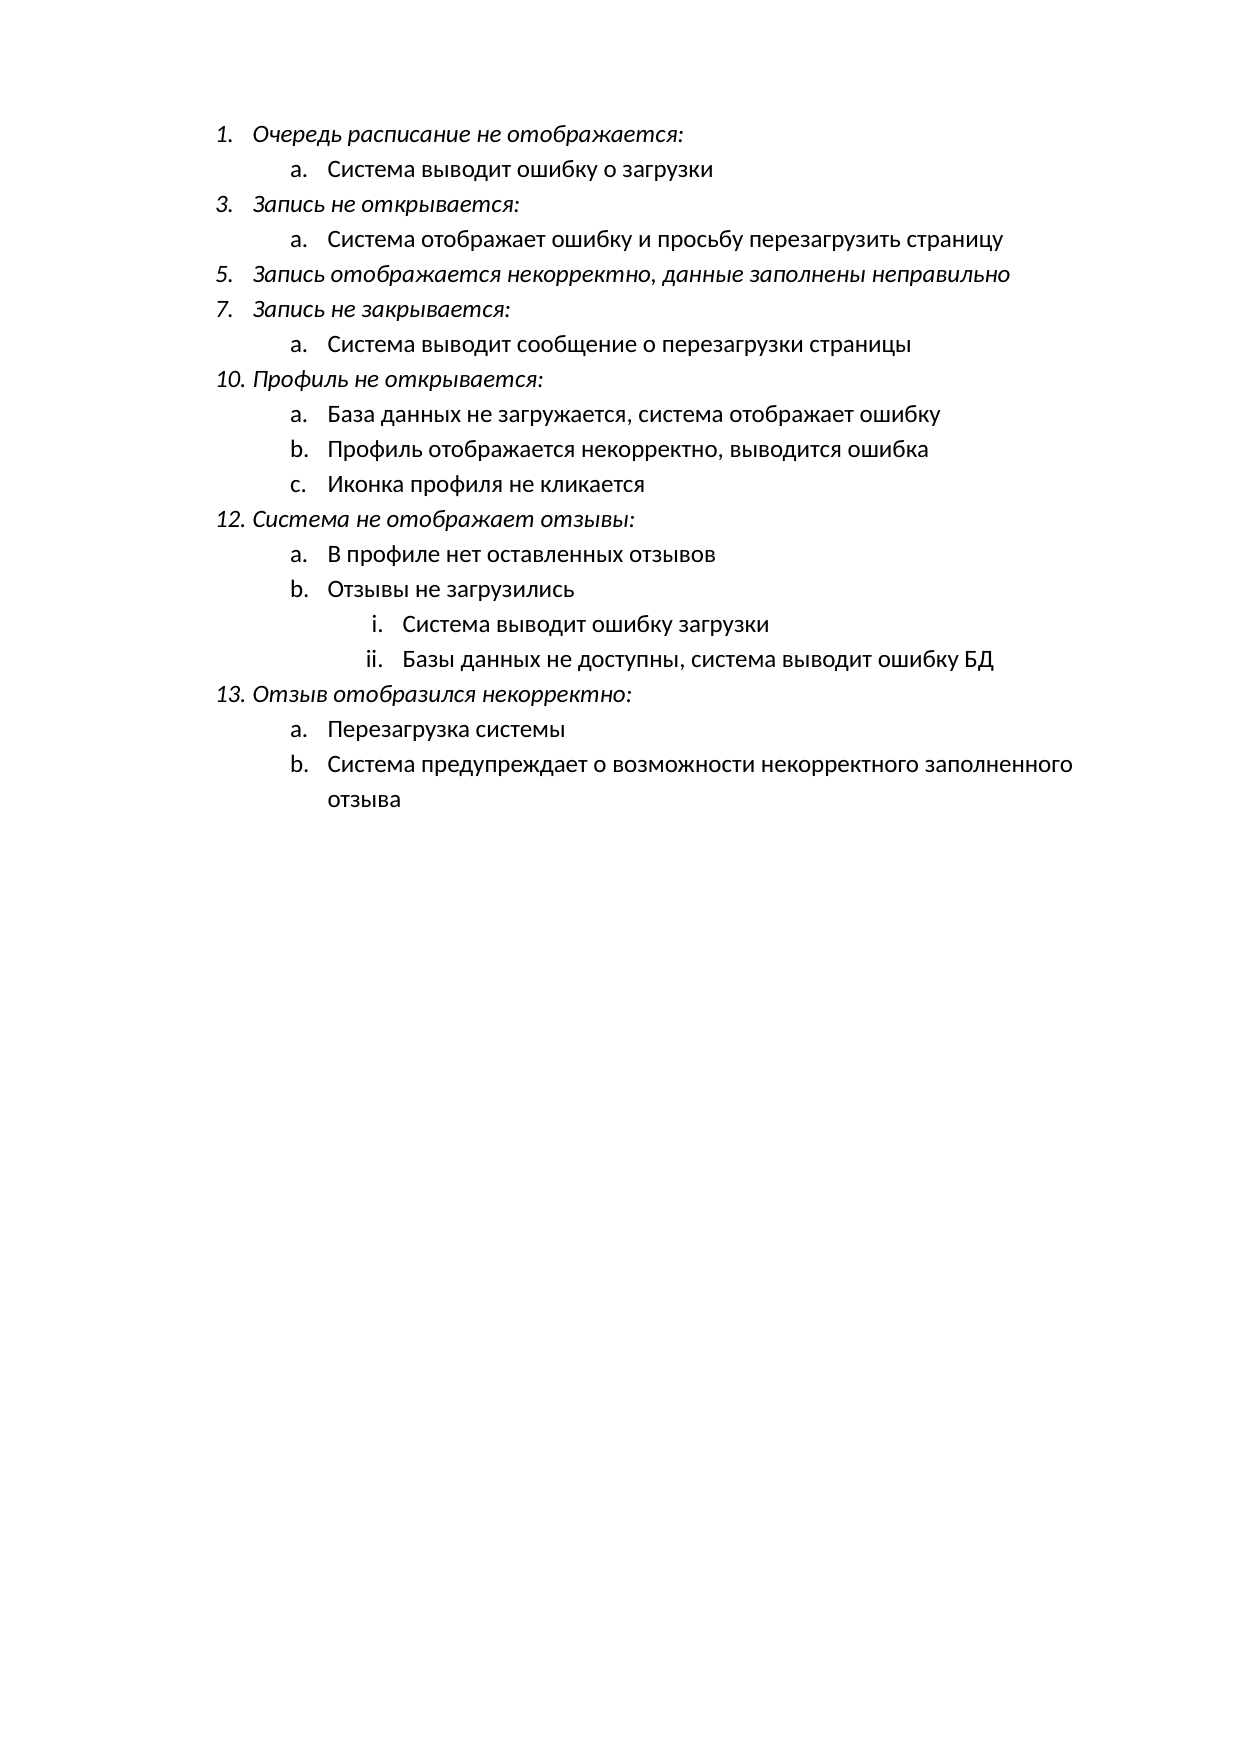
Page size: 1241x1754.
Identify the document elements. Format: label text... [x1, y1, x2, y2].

list Система выводит ошибку о загрузки [290, 153, 1152, 184]
list Система не отображает отзывы: [215, 503, 1152, 534]
list Система отображает ошибку и просьбу перезагрузить страницу [290, 223, 1152, 254]
list Очередь расписание не отображается: [215, 118, 1152, 149]
list База данных не загружается, система отображает ошибку [290, 398, 1152, 429]
list Профиль не открывается: [215, 363, 1152, 394]
list Запись не закрывается: [215, 293, 1152, 324]
list Профиль отображается некорректно, выводится ошибка [290, 433, 1152, 464]
list Иконка профиля не кликается [290, 468, 1152, 499]
list Система выводит сообщение о перезагрузки страницы [290, 328, 1152, 359]
list Перезагрузка системы [290, 713, 1152, 744]
list Базы данных не доступны, система выводит ошибку БД [383, 643, 1152, 674]
list Система предупреждает о возможности некорректного заполненного отзыва [290, 748, 1152, 814]
list Система выводит ошибку загрузки [383, 608, 1152, 639]
list Отзывы не загрузились [290, 573, 1152, 604]
list Запись отображается некорректно, данные заполнены неправильно [215, 258, 1152, 289]
list Запись не открывается: [215, 188, 1152, 219]
list Отзыв отобразился некорректно: [215, 678, 1152, 709]
list В профиле нет оставленных отзывов [290, 538, 1152, 569]
